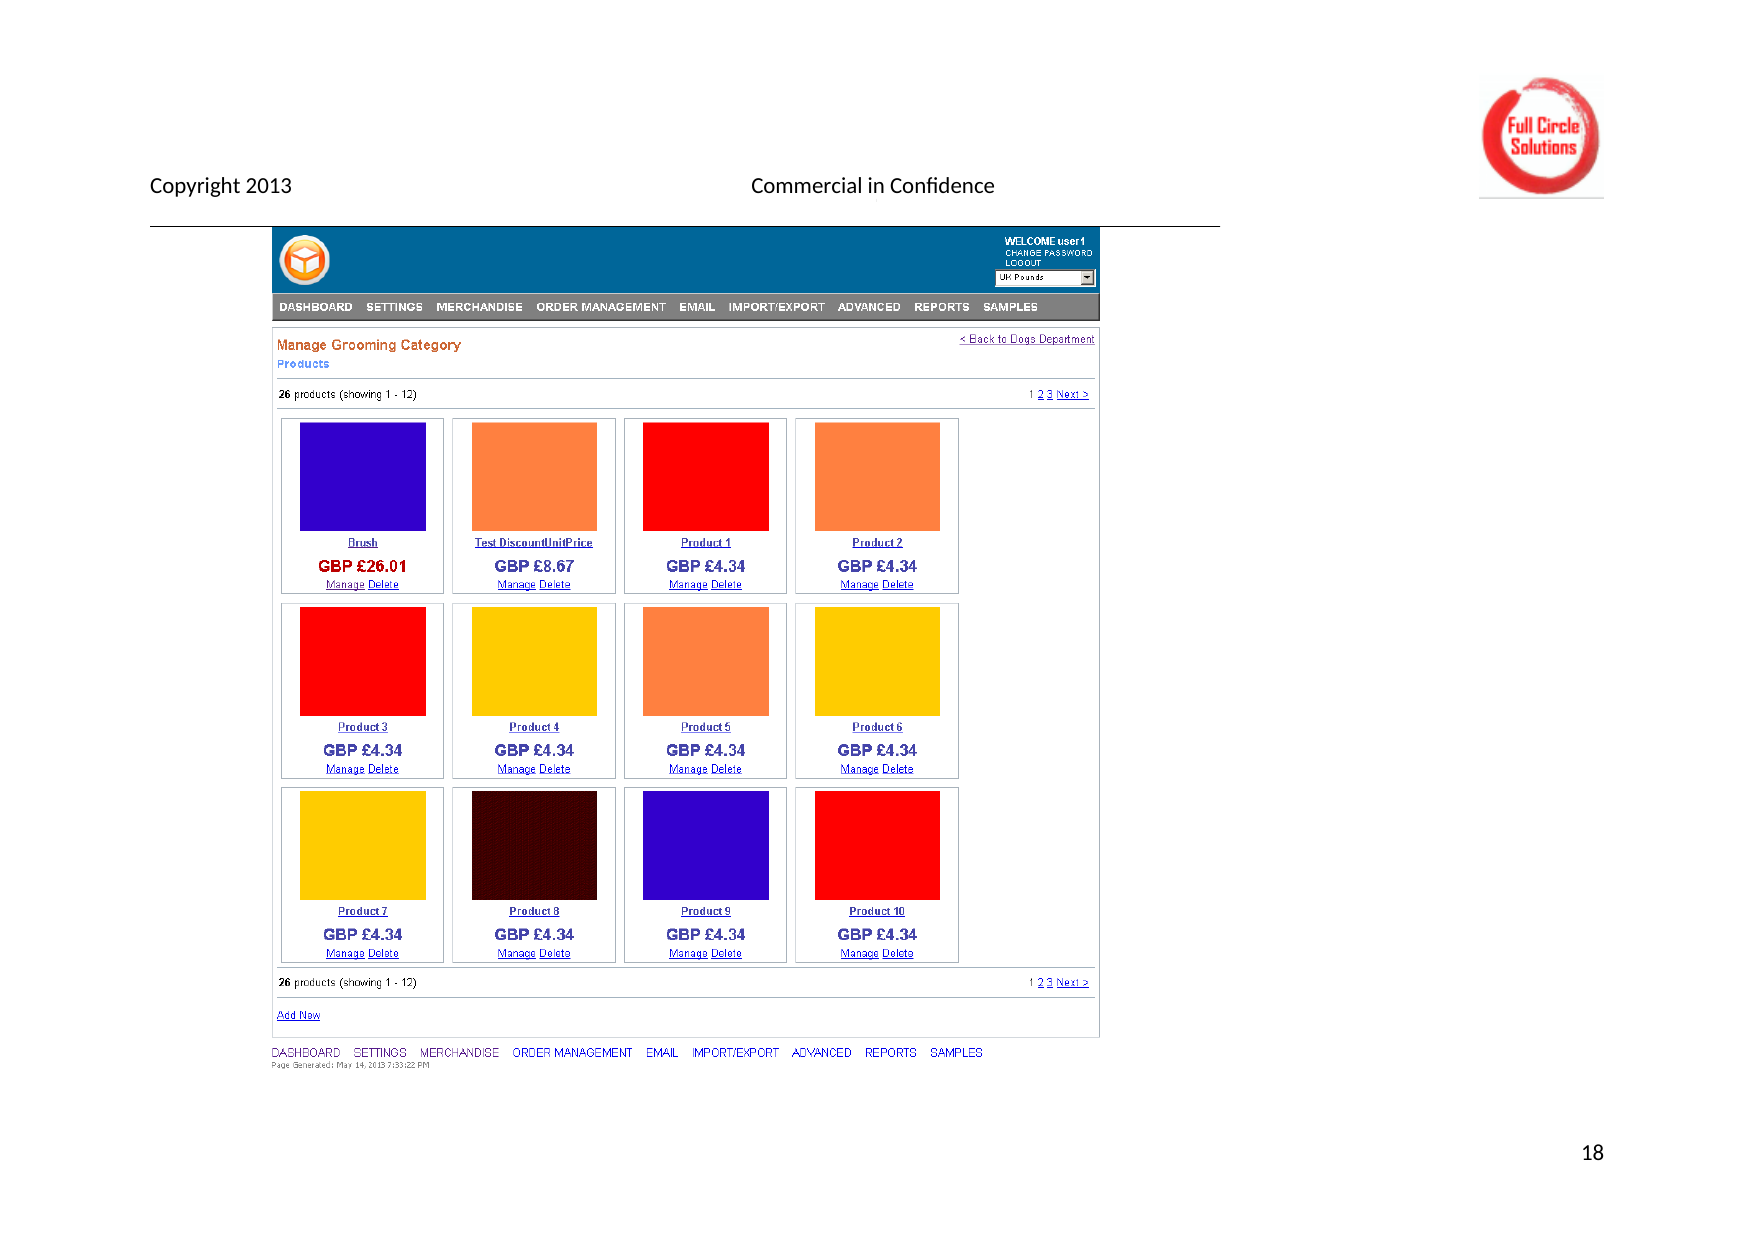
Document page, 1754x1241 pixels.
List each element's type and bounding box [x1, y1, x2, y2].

picture [996, 270, 1095, 286]
picture [1479, 73, 1604, 199]
picture [150, 226, 1221, 1084]
picture [280, 236, 329, 284]
